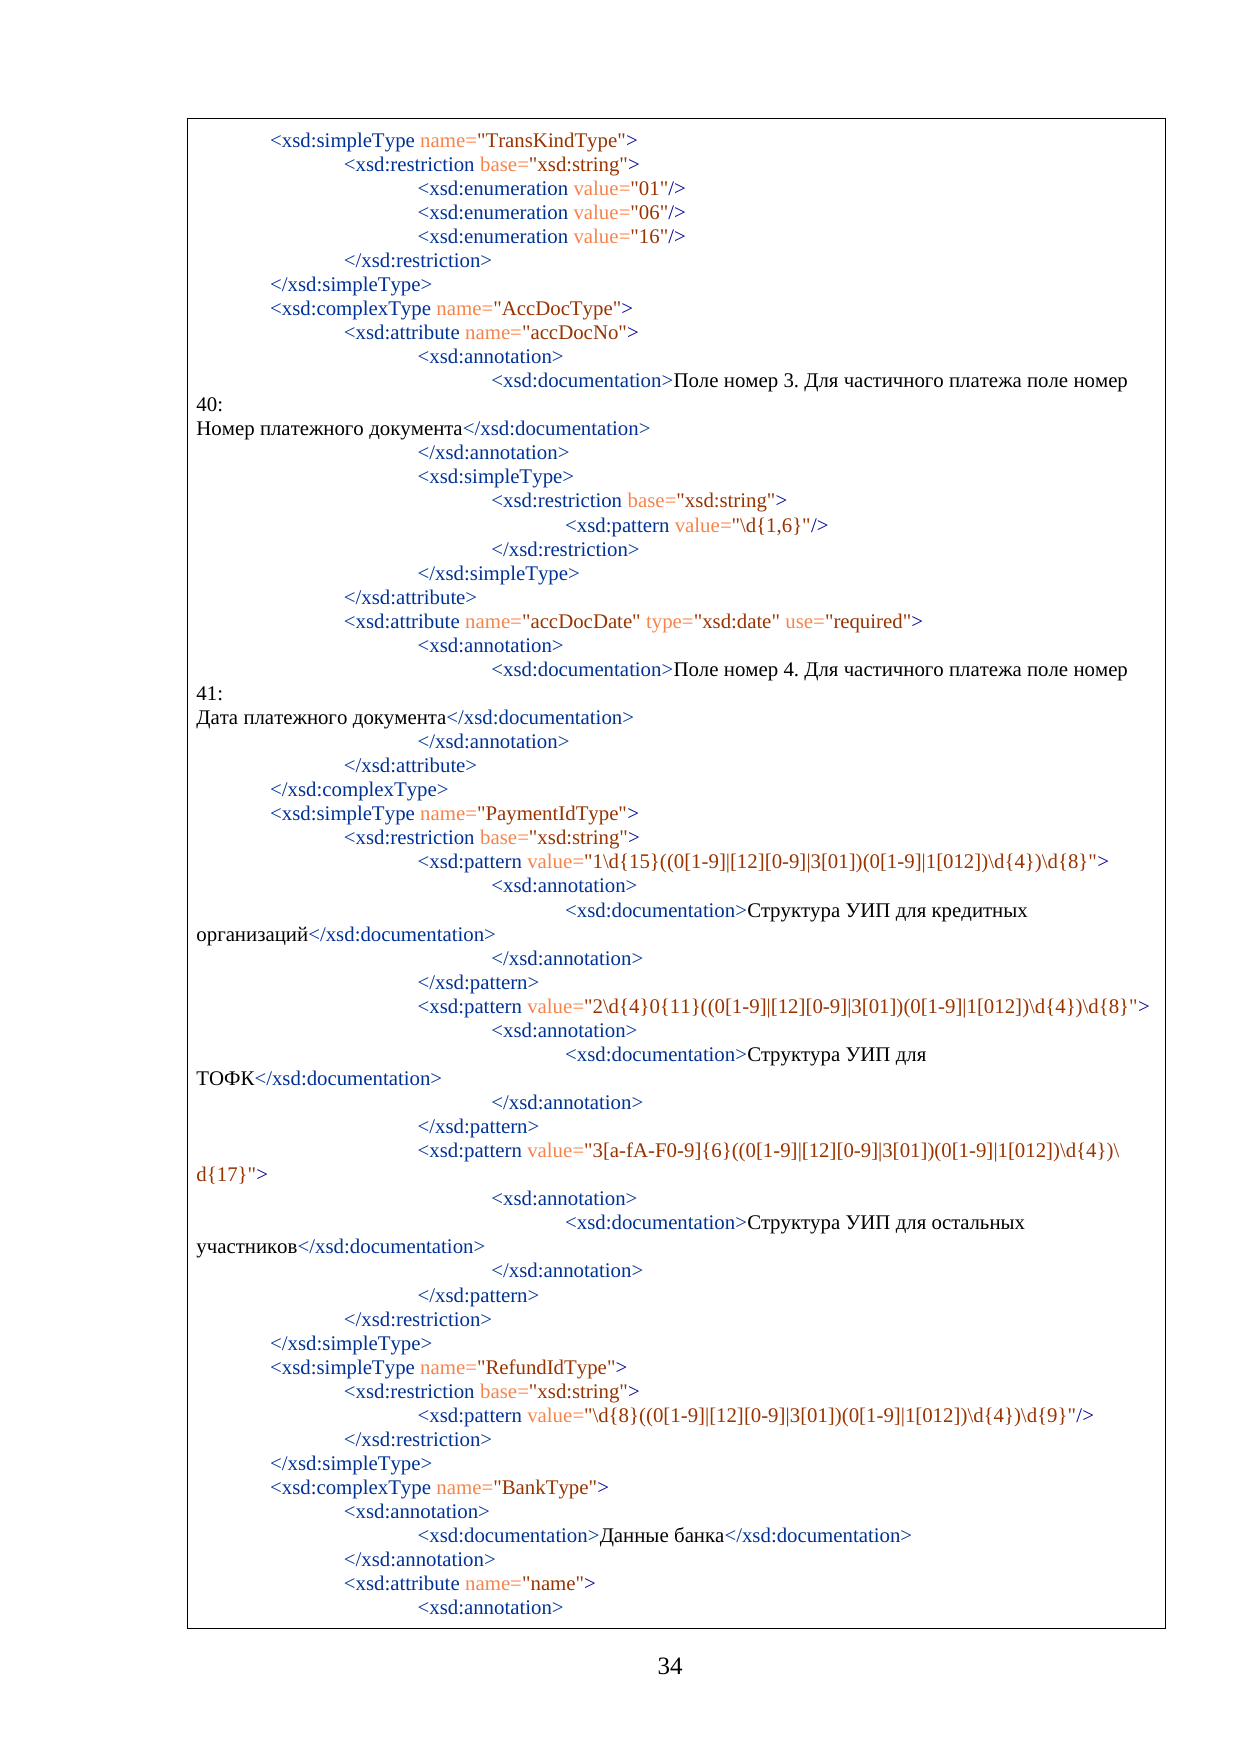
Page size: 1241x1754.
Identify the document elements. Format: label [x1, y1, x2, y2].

table_header [188, 119, 1165, 1628]
